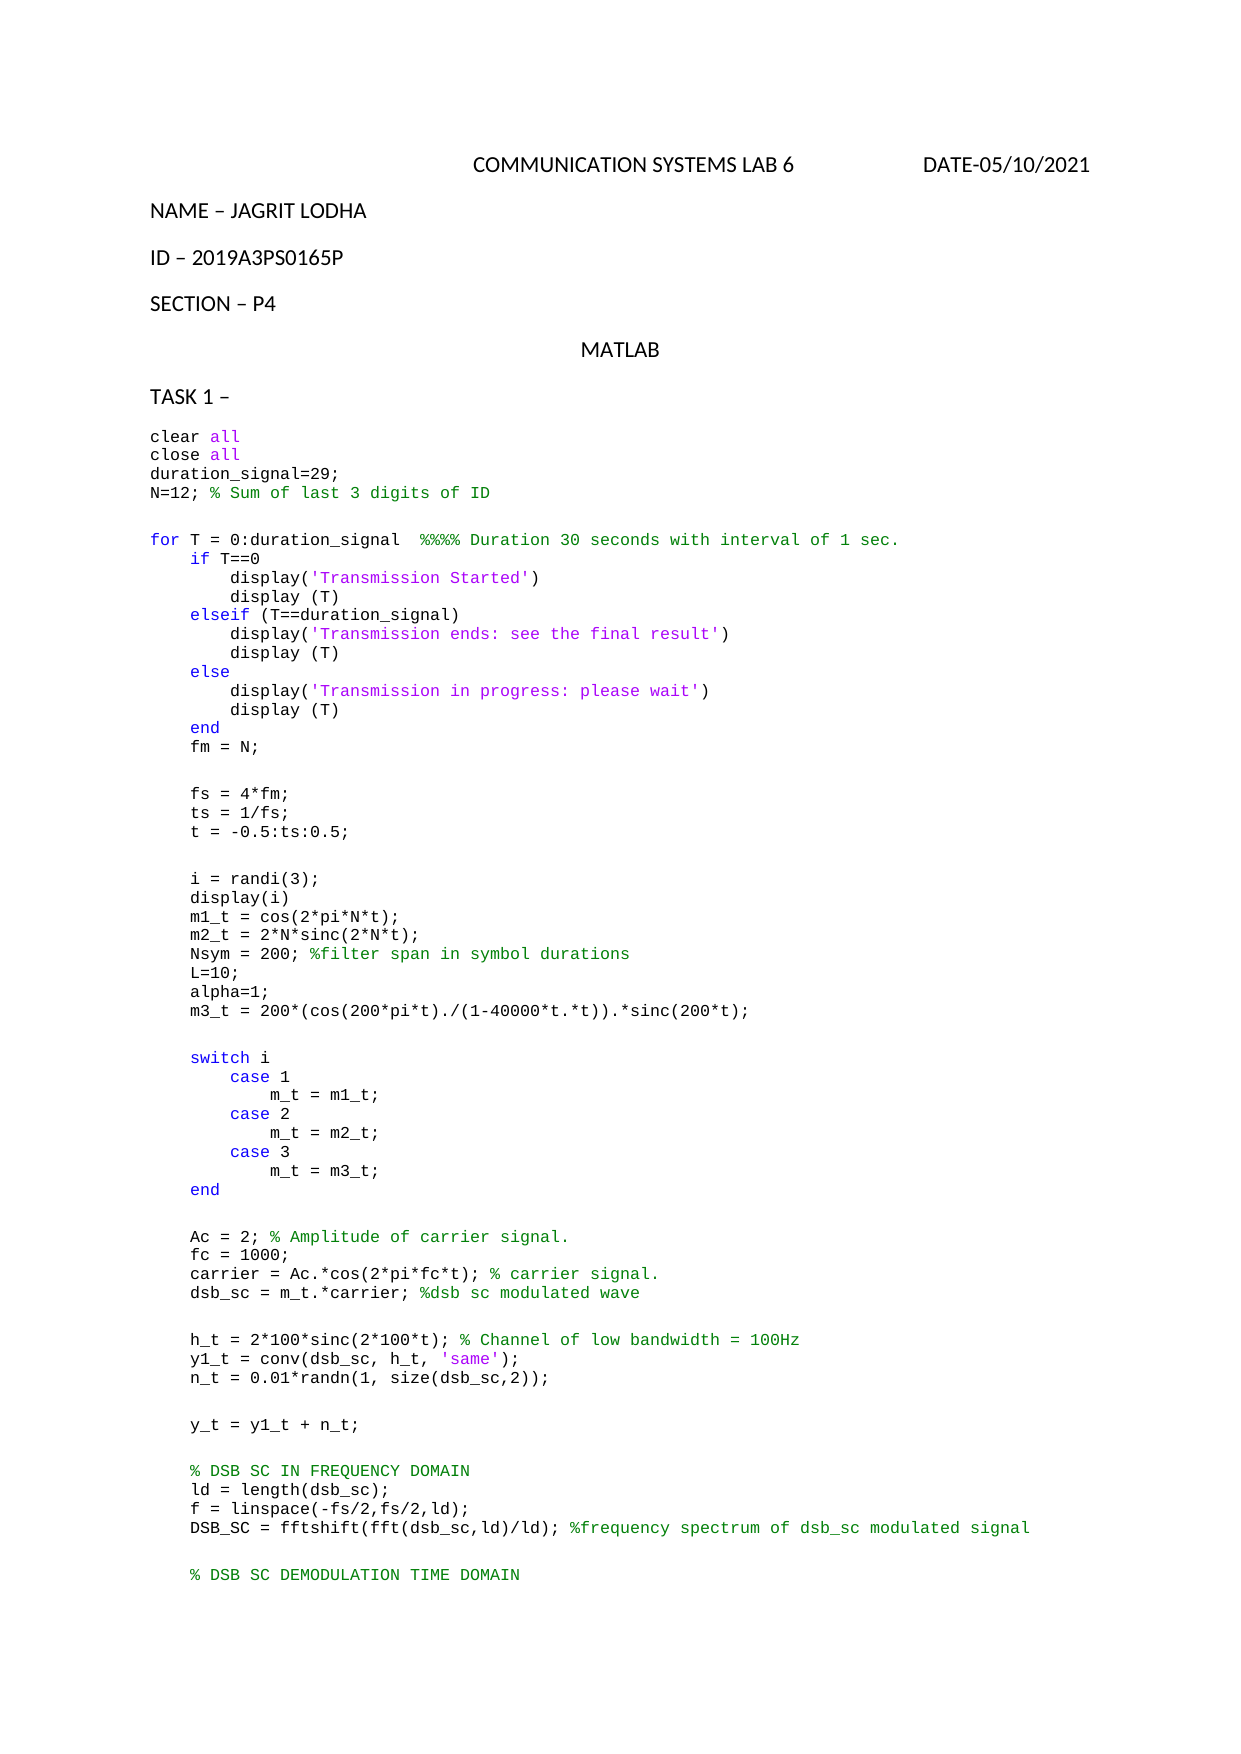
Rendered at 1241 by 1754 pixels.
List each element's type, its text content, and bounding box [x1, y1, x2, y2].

text y_t = y1_t + n_t; [150, 1416, 1090, 1435]
text switch i [150, 1049, 1090, 1068]
text display('Transmission Started') [150, 569, 1090, 588]
text carrier = Ac.*cos(2*pi*fc*t); % carrier signal. [150, 1266, 1090, 1285]
text case 2 [150, 1106, 1090, 1125]
text % DSB SC IN FREQUENCY DOMAIN [150, 1463, 1090, 1482]
text m1_t = cos(2*pi*N*t); [150, 908, 1090, 927]
text clear all [150, 428, 1090, 447]
text f = linspace(-fs/2,fs/2,ld); [150, 1501, 1090, 1519]
text MATLAB [150, 335, 1090, 363]
text ID – 2019A3PS0165P [150, 243, 1090, 271]
text fc = 1000; [150, 1247, 1090, 1266]
text N=12; % Sum of last 3 digits of ID [150, 485, 1090, 503]
text elseif (T==duration_signal) [150, 607, 1090, 626]
text n_t = 0.01*randn(1, size(dsb_sc,2)); [150, 1369, 1090, 1388]
text display (T) [150, 588, 1090, 607]
text Ac = 2; % Amplitude of carrier signal. [150, 1228, 1090, 1247]
text m_t = m2_t; [150, 1125, 1090, 1143]
text DSB_SC = fftshift(fft(dsb_sc,ld)/ld); %frequency spectrum of dsb_sc modulated signal [150, 1519, 1090, 1538]
text m2_t = 2*N*sinc(2*N*t); [150, 927, 1090, 946]
text else [150, 663, 1090, 682]
text SECTION – P4 [150, 289, 1090, 317]
text display(i) [150, 889, 1090, 908]
text fm = N; [150, 739, 1090, 758]
text case 3 [150, 1143, 1090, 1162]
text end [150, 1181, 1090, 1200]
text if T==0 [150, 550, 1090, 569]
text ts = 1/fs; [150, 805, 1090, 823]
text COMMUNICATION SYSTEMS LAB 6 DATE-05/10/2021 [150, 150, 1090, 178]
text m_t = m3_t; [150, 1162, 1090, 1181]
text duration_signal=29; [150, 466, 1090, 485]
text close all [150, 447, 1090, 466]
text y1_t = conv(dsb_sc, h_t, 'same'); [150, 1350, 1090, 1369]
text L=10; [150, 965, 1090, 983]
text m_t = m1_t; [150, 1087, 1090, 1106]
text case 1 [150, 1068, 1090, 1087]
text TASK 1 – [150, 382, 1090, 410]
text t = -0.5:ts:0.5; [150, 823, 1090, 842]
text Nsym = 200; %filter span in symbol durations [150, 946, 1090, 965]
text % DSB SC DEMODULATION TIME DOMAIN [150, 1566, 1090, 1585]
text display (T) [150, 645, 1090, 663]
text h_t = 2*100*sinc(2*100*t); % Channel of low bandwidth = 100Hz [150, 1332, 1090, 1350]
text NAME – JAGRIT LODHA [150, 196, 1090, 224]
text i = randi(3); [150, 870, 1090, 889]
text end [150, 720, 1090, 739]
text ld = length(dsb_sc); [150, 1482, 1090, 1501]
text for T = 0:duration_signal %%%% Duration 30 seconds with interval of 1 sec. [150, 532, 1090, 550]
text alpha=1; [150, 983, 1090, 1002]
text fs = 4*fm; [150, 786, 1090, 805]
text display('Transmission in progress: please wait') [150, 682, 1090, 701]
text display (T) [150, 701, 1090, 720]
text display('Transmission ends: see the final result') [150, 626, 1090, 645]
text m3_t = 200*(cos(200*pi*t)./(1-40000*t.*t)).*sinc(200*t); [150, 1002, 1090, 1021]
text dsb_sc = m_t.*carrier; %dsb sc modulated wave [150, 1285, 1090, 1303]
